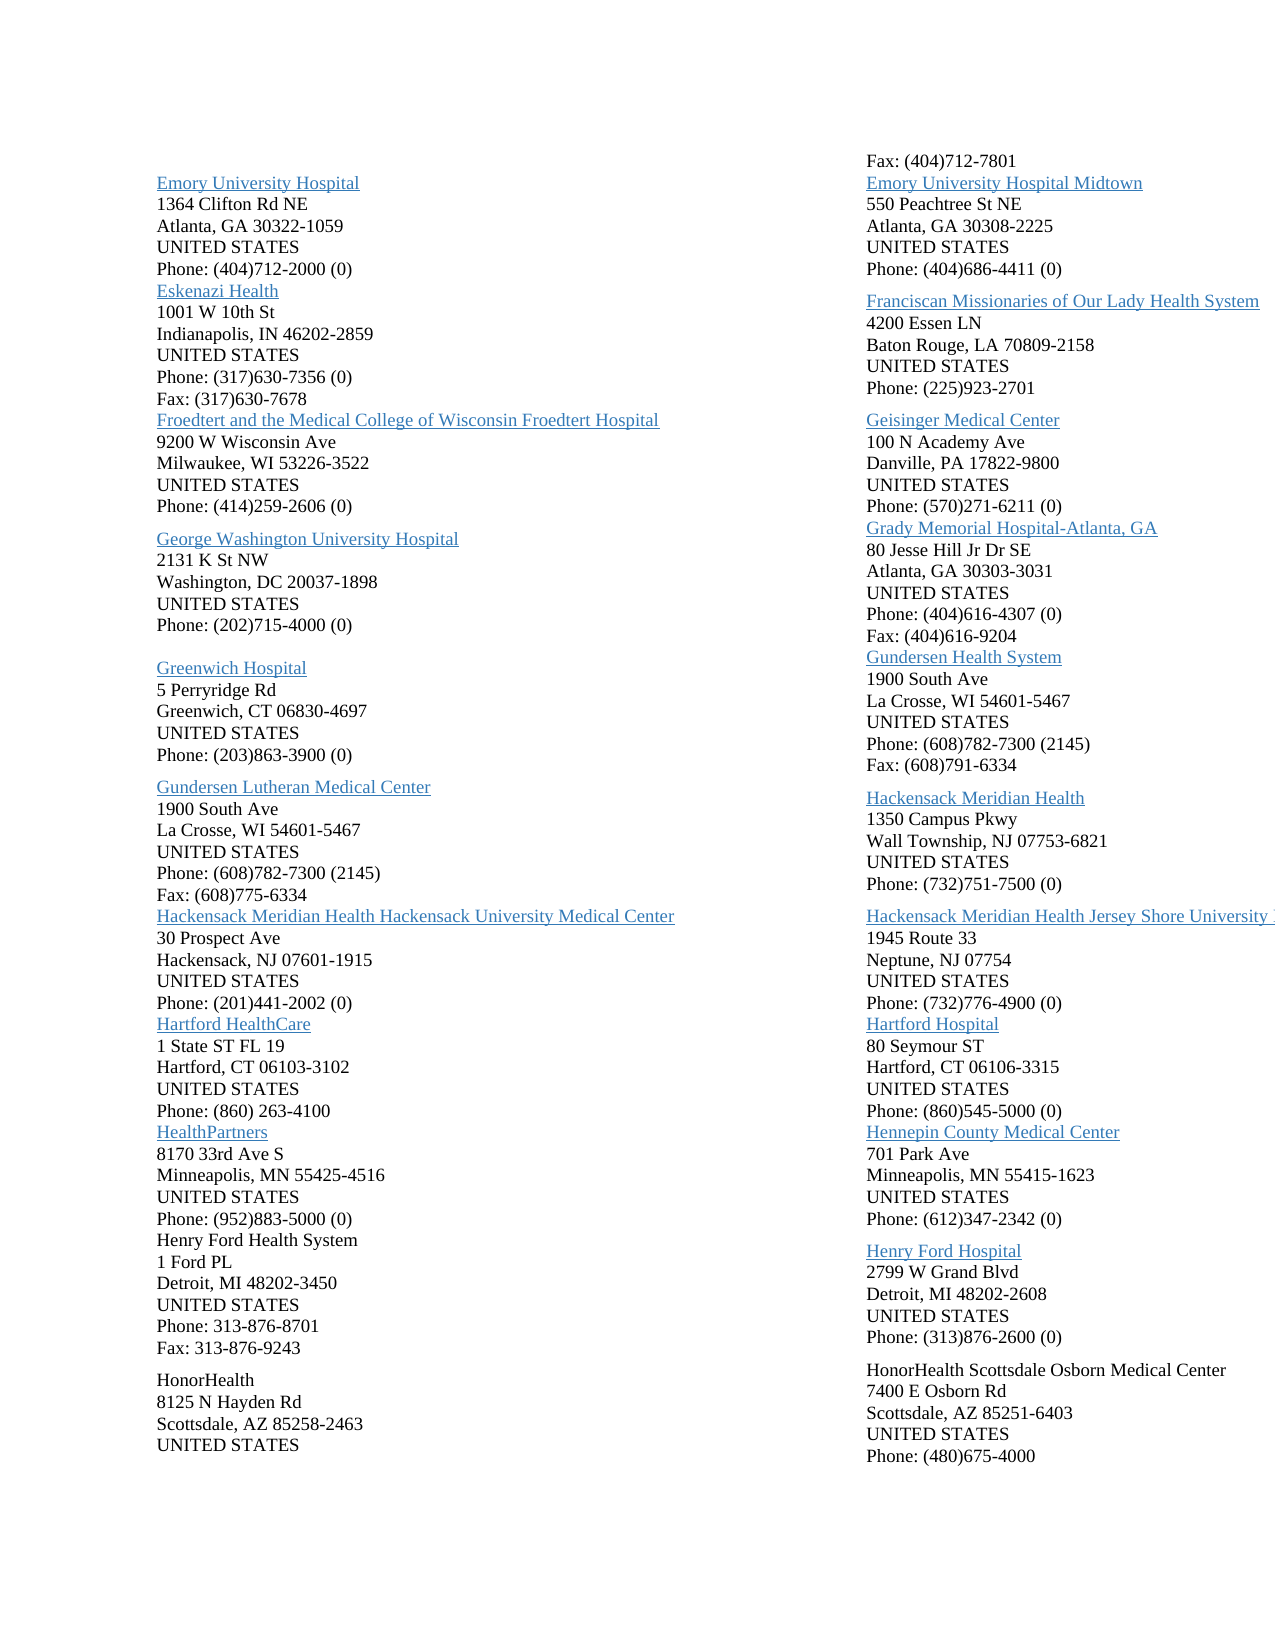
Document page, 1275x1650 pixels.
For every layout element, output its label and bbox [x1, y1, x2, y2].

table_header [150, 150, 1125, 1482]
